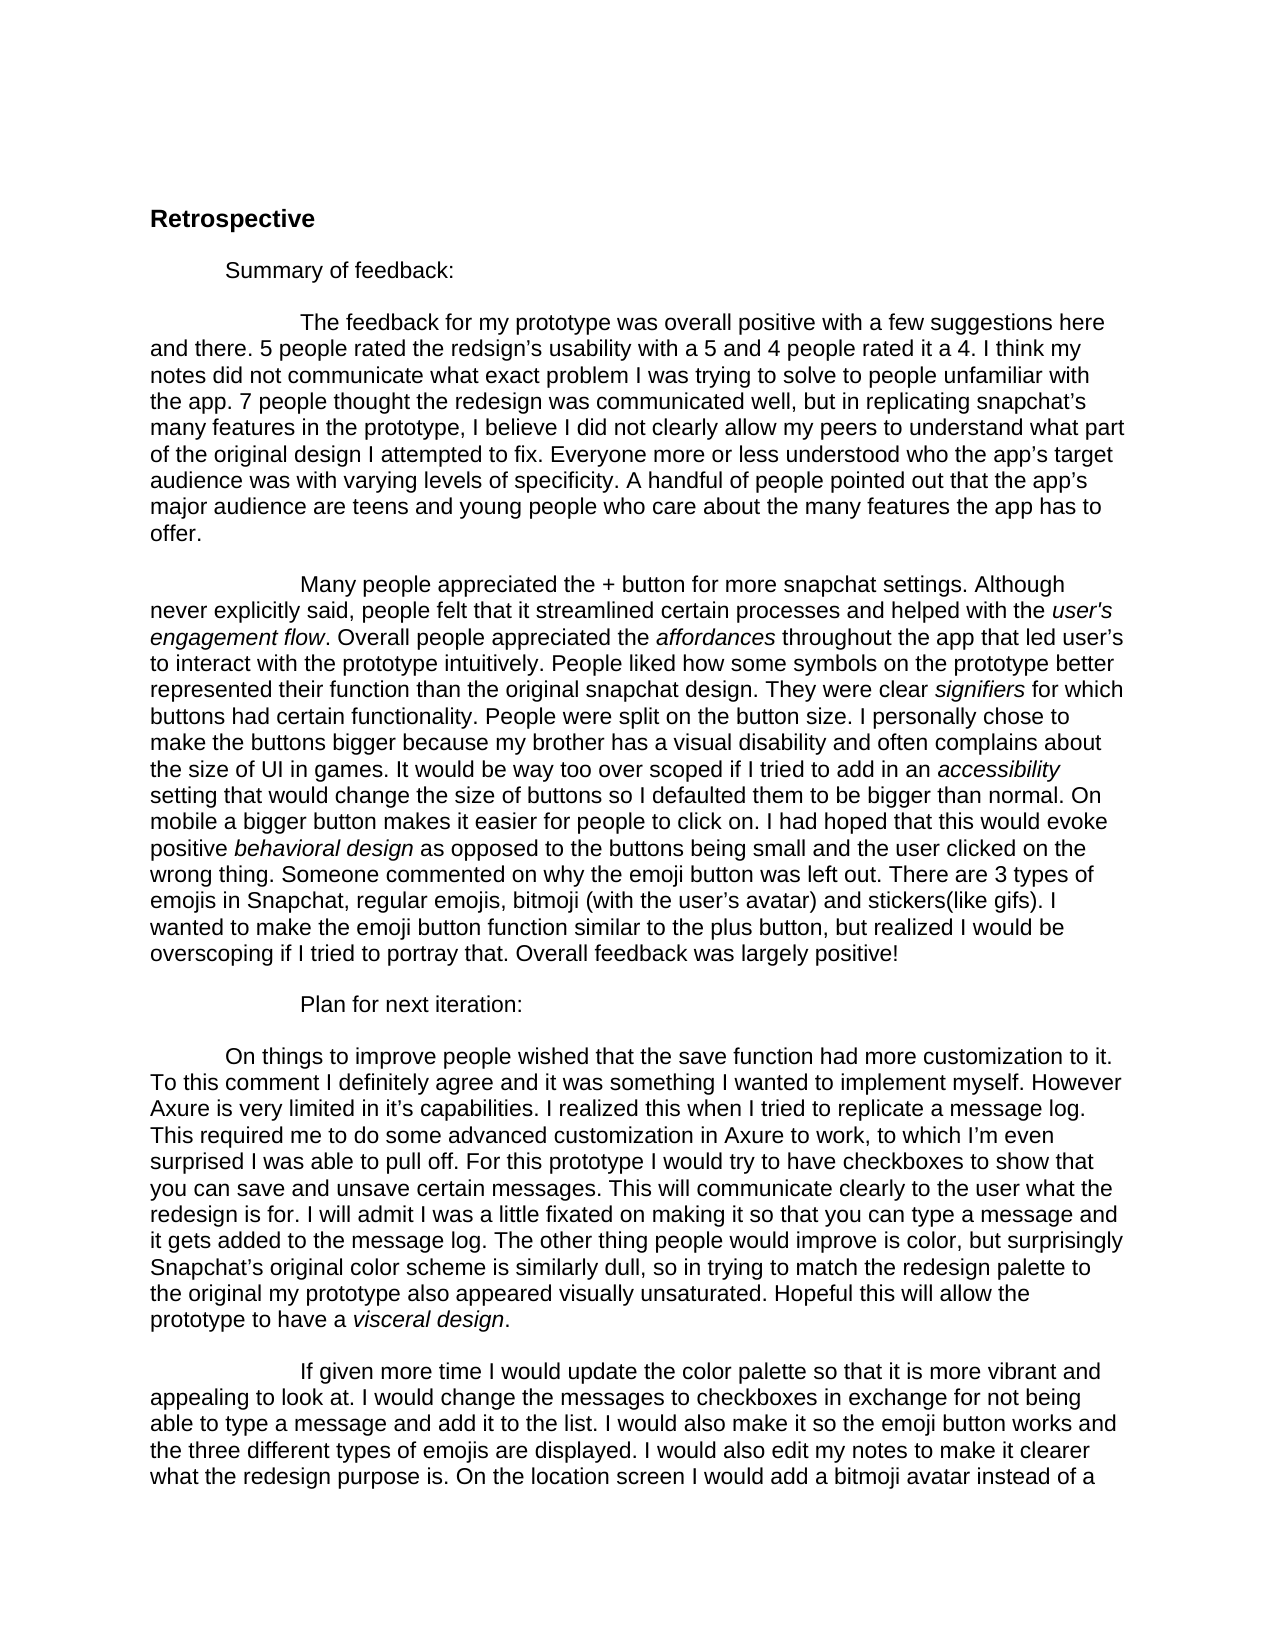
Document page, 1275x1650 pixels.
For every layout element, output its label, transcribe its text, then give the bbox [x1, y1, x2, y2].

text The feedback for my prototype was overall positive with a few suggestions here and there. 5 people rated the redsign’s usability with a 5 and 4 people rated it a 4. I think my notes did not communicate what exact problem I was trying to solve to people unfamiliar with the app. 7 people thought the redesign was communicated well, but in replicating snapchat’s many features in the prototype, I believe I did not clearly allow my peers to understand what part of the original design I attempted to fix. Everyone more or less understood who the app’s target audience was with varying levels of specificity. A handful of people pointed out that the app’s major audience are teens and young people who care about the many features the app has to offer. [150, 309, 1125, 546]
text Summary of feedback: [150, 257, 1125, 284]
text On things to improve people wished that the save function had more customization to it. To this comment I definitely agree and it was something I wanted to implement myself. However Axure is very limited in it’s capabilities. I realized this when I tried to replicate a message log. This required me to do some advanced customization in Axure to work, to which I’m even surprised I was able to pull off. For this prototype I would try to have checkboxes to show that you can save and unsave certain messages. This will communicate clearly to the user what the redesign is for. I will admit I was a little fixated on making it so that you can type a message and it gets added to the message log. The other thing people would improve is color, but surprisingly Snapchat’s original color scheme is similarly dull, so in trying to match the redesign palette to the original my prototype also appeared visually unsaturated. Hopeful this will allow the prototype to have a visceral design. [150, 1043, 1125, 1333]
text Many people appreciated the + button for more snapchat settings. Although never explicitly said, people felt that it streamlined certain processes and helped with the user's engagement flow. Overall people appreciated the affordances throughout the app that led user’s to interact with the prototype intuitively. People liked how some symbols on the prototype better represented their function than the original snapchat design. They were clear signifiers for which buttons had certain functionality. People were split on the button size. I personally chose to make the buttons bigger because my brother has a visual disability and often complains about the size of UI in games. It would be way too over scoped if I tried to add in an accessibility setting that would change the size of buttons so I defaulted them to be bigger than normal. On mobile a bigger button makes it easier for people to click on. I had hoped that this would evoke positive behavioral design as opposed to the buttons being small and the user clicked on the wrong thing. Someone commented on why the emoji button was left out. There are 3 types of emojis in Snapchat, regular emojis, bitmoji (with the user’s avatar) and stickers(like gifs). I wanted to make the emoji button function similar to the plus button, but realized I would be overscoping if I tried to portray that. Overall feedback was largely positive! [150, 571, 1125, 966]
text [150, 1358, 1125, 1489]
text Retrospective [150, 204, 1125, 232]
text Plan for next iteration: [150, 991, 1125, 1018]
